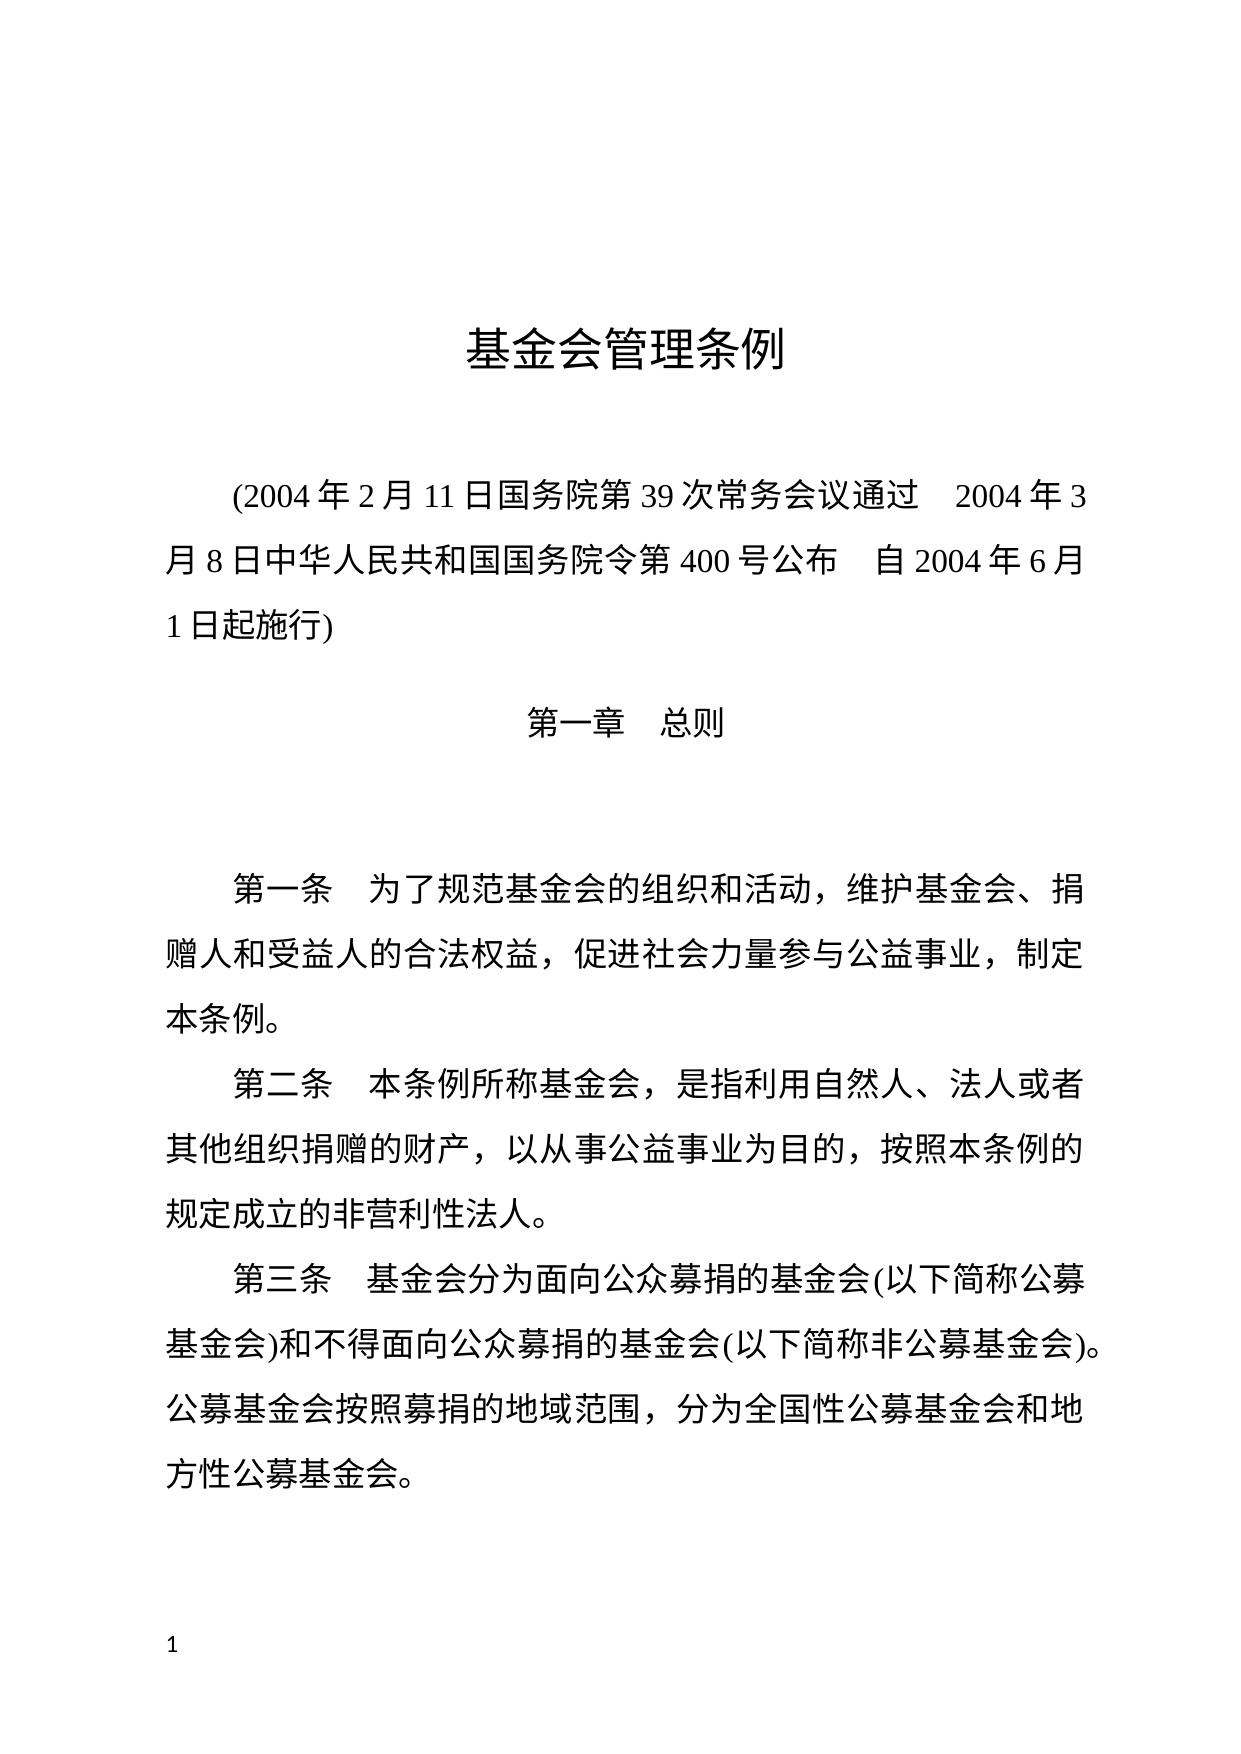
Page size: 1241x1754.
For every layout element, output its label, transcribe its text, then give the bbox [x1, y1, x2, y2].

text 第二条 本条例所称基金会，是指利用自然人、法人或者其他组织捐赠的财产，以从事公益事业为目的，按照本条例的规定成立的非营利性法人。 [165, 1049, 1087, 1244]
text 基金会管理条例 [165, 298, 1087, 395]
subtitle 第一章 总则 [165, 689, 1087, 754]
text 第三条 基金会分为面向公众募捐的基金会(以下简称公募基金会)和不得面向公众募捐的基金会(以下简称非公募基金会)。公募基金会按照募捐的地域范围，分为全国性公募基金会和地方性公募基金会。 [165, 1244, 1087, 1504]
text (2004年2月11日国务院第39次常务会议通过 2004年3月8日中华人民共和国国务院令第400号公布 自2004年6月1日起施行) [165, 460, 1087, 655]
text 第一条 为了规范基金会的组织和活动，维护基金会、捐赠人和受益人的合法权益，促进社会力量参与公益事业，制定本条例。 [165, 854, 1087, 1049]
